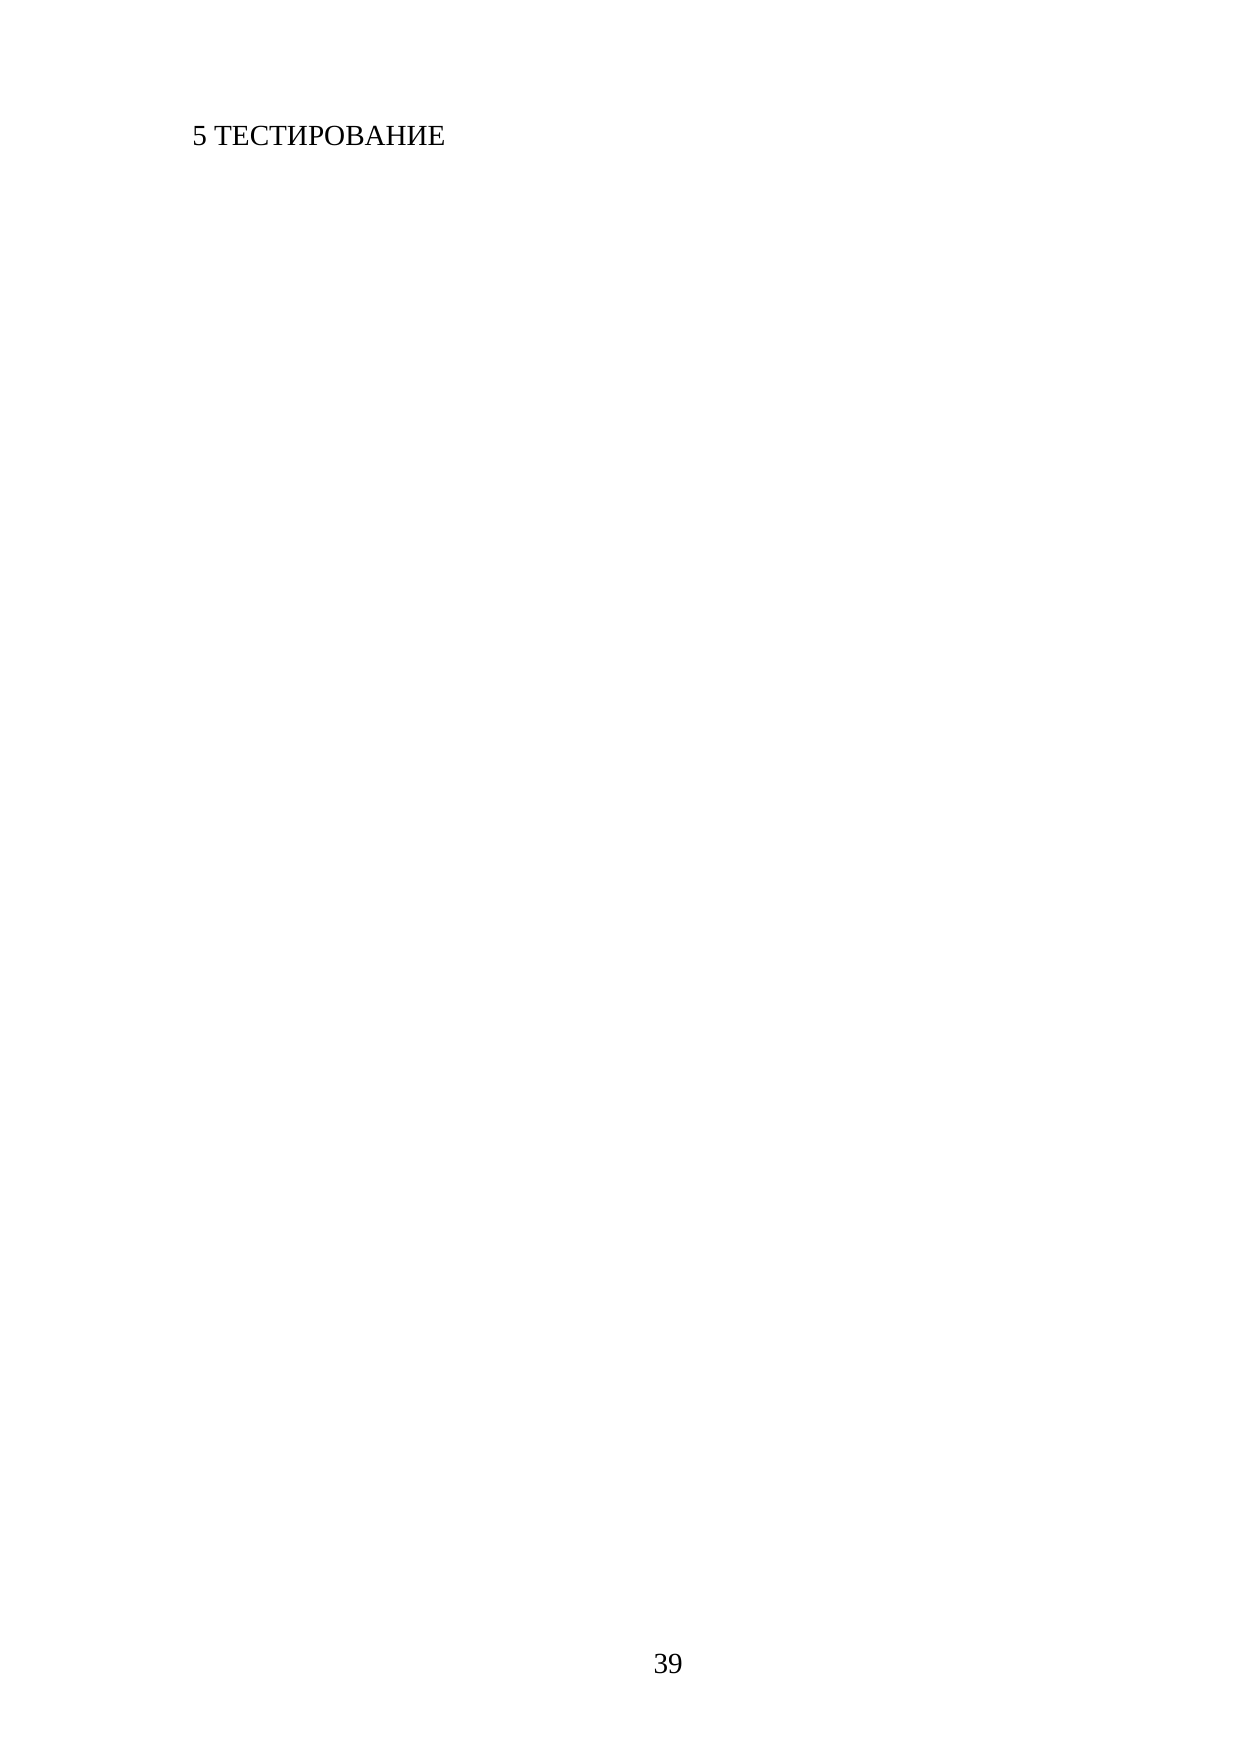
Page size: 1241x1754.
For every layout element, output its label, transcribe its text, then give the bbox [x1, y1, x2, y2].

subtitle 5 Тестирование [118, 118, 1144, 152]
